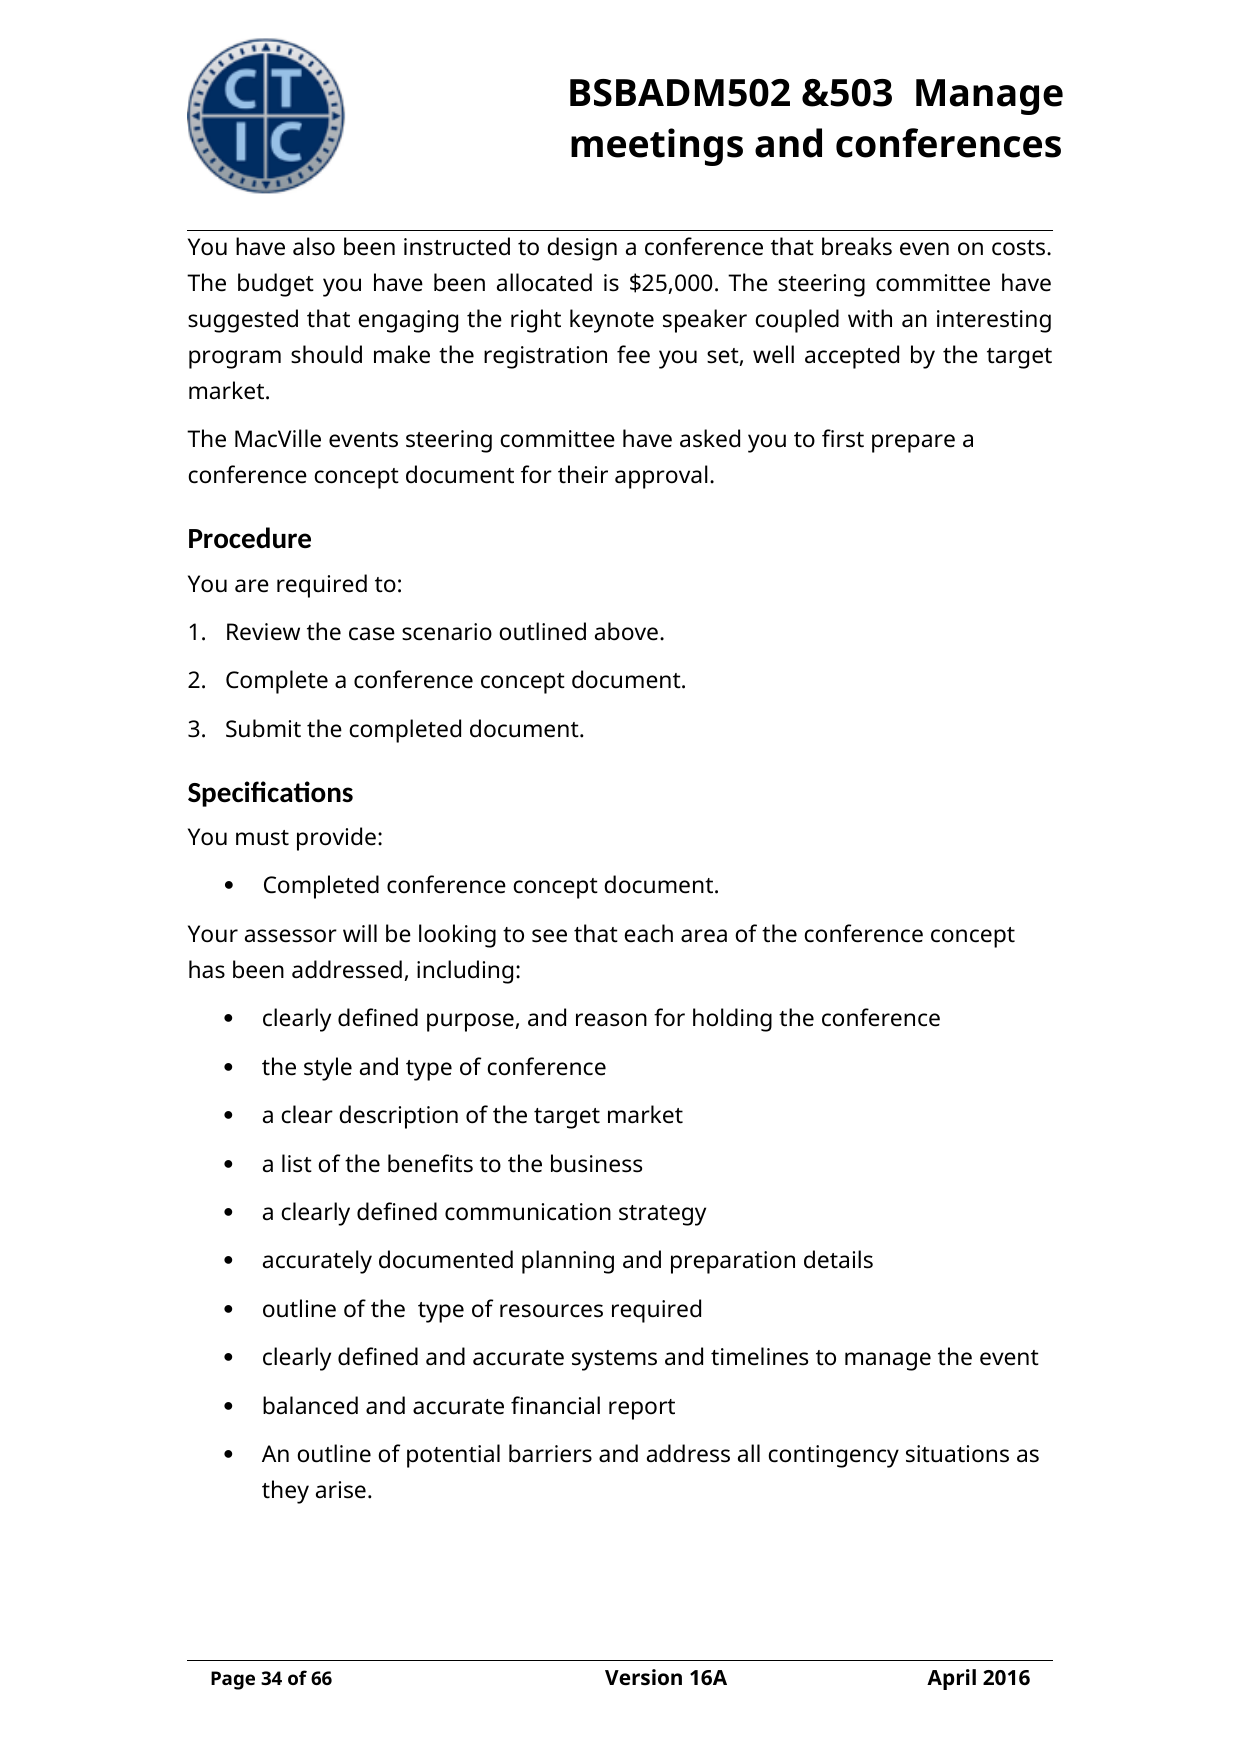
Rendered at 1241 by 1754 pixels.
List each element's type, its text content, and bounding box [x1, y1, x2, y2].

list a clearly defined communication strategy [224, 1196, 1053, 1227]
list Submit the completed document. [187, 713, 1053, 744]
list a list of the benefits to the business [224, 1147, 1053, 1179]
list clearly defined and accurate systems and timelines to manage the event [224, 1341, 1053, 1372]
subtitle Procedure [187, 520, 1053, 556]
list accurately documented planning and preparation details [224, 1244, 1053, 1276]
subtitle Specifications [187, 774, 1053, 809]
list a clear description of the target market [224, 1099, 1053, 1130]
text You are required to: [187, 567, 1053, 599]
list Review the case scenario outlined above. [187, 616, 1053, 647]
list balanced and accurate financial report [224, 1390, 1053, 1421]
list outline of the type of resources required [224, 1293, 1053, 1324]
text You must provide: [187, 821, 1053, 852]
text Your assessor will be looking to see that each area of the conference concept has been addressed, including: [187, 918, 1053, 985]
list Complete a conference concept document. [187, 664, 1053, 696]
list clearly defined purpose, and reason for holding the conference [224, 1002, 1053, 1033]
list the style and type of conference [224, 1051, 1053, 1082]
text You have also been instructed to design a conference that breaks even on costs. The budget you have been allocated is $25,000. The steering committee have suggested that engaging the right keynote speaker coupled with an interesting program should make the registration fee you set, well accepted by the target market. [187, 231, 1053, 406]
list An outline of potential barriers and address all contingency situations as they arise. [224, 1438, 1053, 1505]
text The MacVille events steering committee have asked you to first prepare a conference concept document for their approval. [187, 423, 1053, 491]
list Completed conference concept document. [225, 869, 1053, 901]
